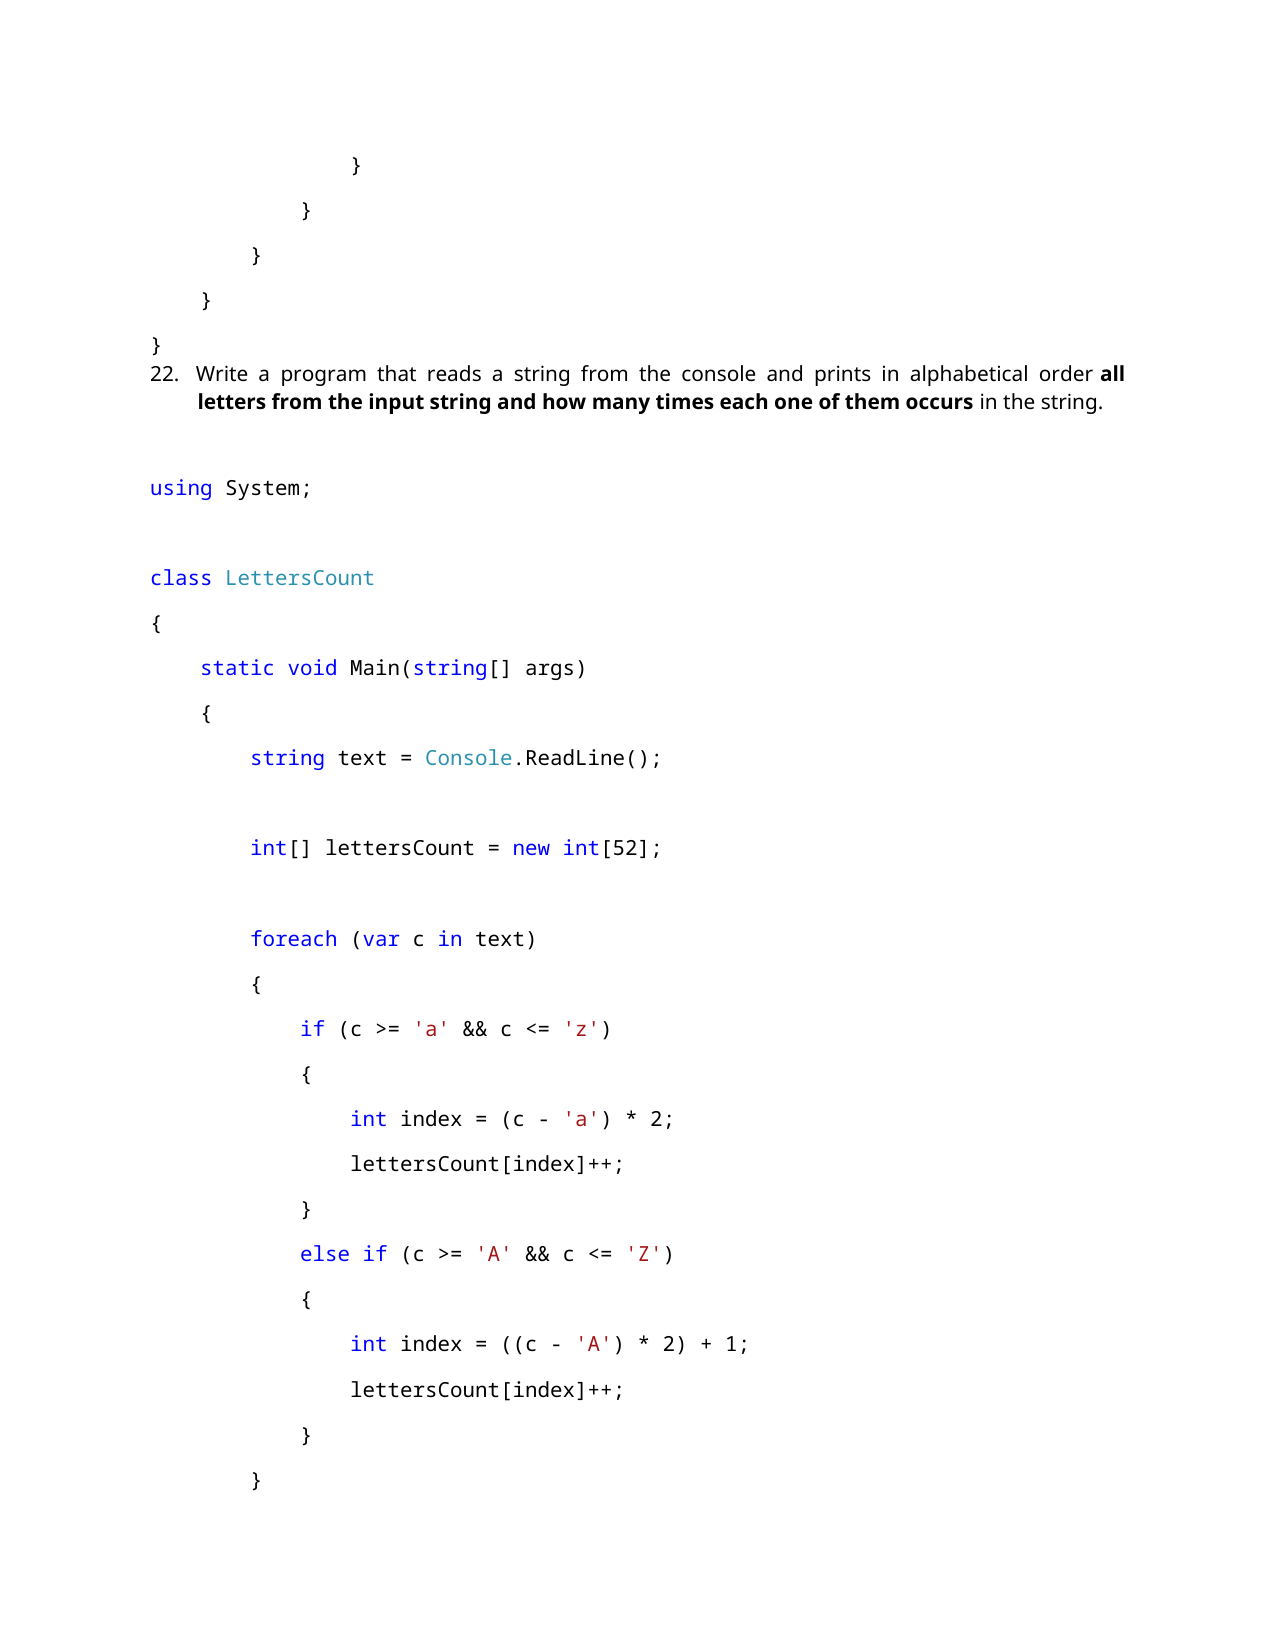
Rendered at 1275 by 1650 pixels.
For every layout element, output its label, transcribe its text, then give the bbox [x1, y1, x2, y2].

text static void Main(string[] args) [150, 653, 1125, 681]
text { [150, 1284, 1125, 1313]
text using System; [150, 473, 1125, 501]
text } [150, 285, 1125, 314]
text else if (c >= 'A' && c <= 'Z') [150, 1239, 1125, 1268]
text int index = (c - 'a') * 2; [150, 1104, 1125, 1132]
text } [150, 330, 1125, 359]
text lettersCount[index]++; [150, 1375, 1125, 1403]
text foreach (var c in text) [150, 924, 1125, 952]
text { [150, 1059, 1125, 1087]
text class LettersCount [150, 563, 1125, 591]
text } [150, 150, 1125, 178]
text } [150, 195, 1125, 223]
text } [150, 1465, 1125, 1493]
text { [150, 608, 1125, 636]
text } [150, 1420, 1125, 1448]
text } [150, 240, 1125, 269]
text if (c >= 'a' && c <= 'z') [150, 1014, 1125, 1042]
text { [150, 969, 1125, 997]
text 22. Write a program that reads a string from the console and prints in alphabetical order all letters from the input string and how many times each one of them occurs in the string. [150, 359, 1125, 416]
text int index = ((c - 'A') * 2) + 1; [150, 1329, 1125, 1358]
text int[] lettersCount = new int[52]; [150, 833, 1125, 862]
text string text = Console.ReadLine(); [150, 743, 1125, 772]
text } [150, 1194, 1125, 1223]
text lettersCount[index]++; [150, 1149, 1125, 1178]
text { [150, 698, 1125, 727]
